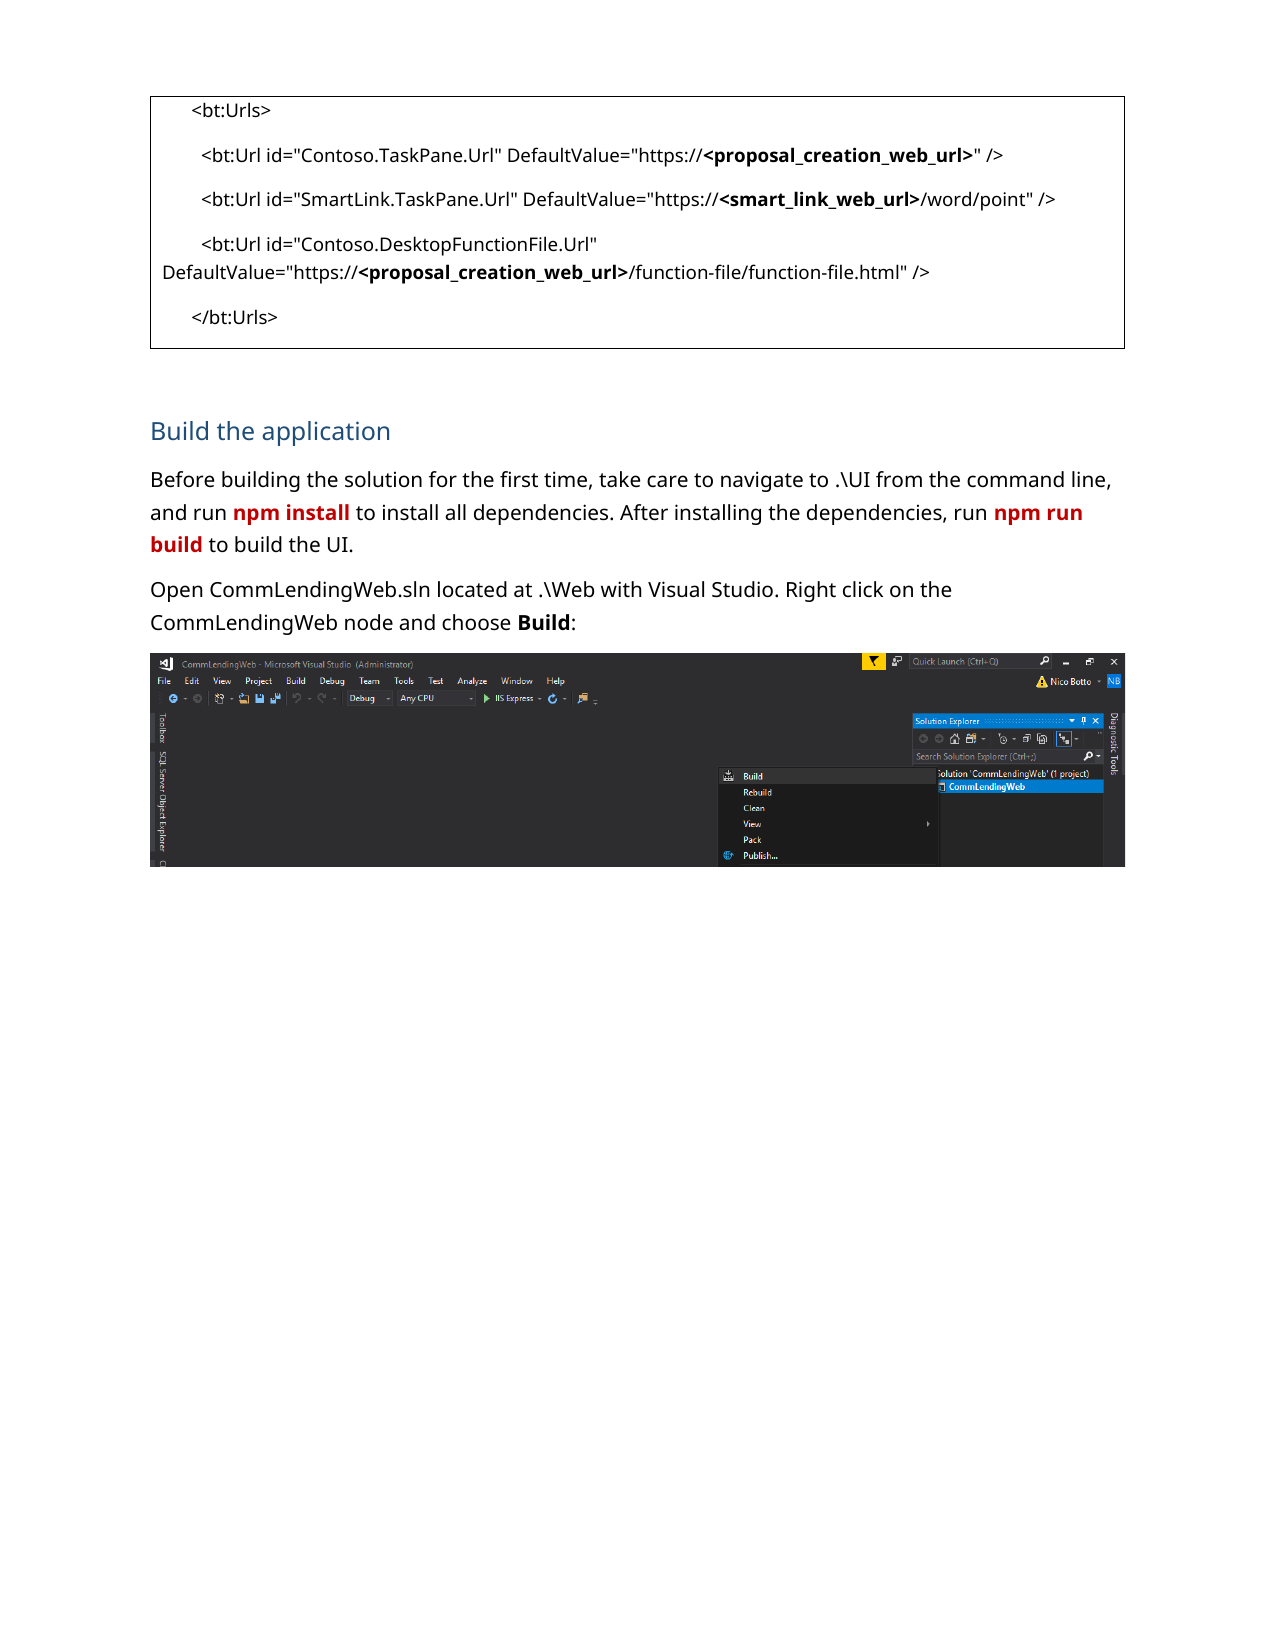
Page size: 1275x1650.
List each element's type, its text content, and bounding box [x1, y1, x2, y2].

picture [150, 653, 1125, 867]
subtitle Build the application [150, 413, 1125, 447]
text Before building the solution for the first time, take care to navigate to .\UI from the command line, and run npm install to install all dependencies. After installing the dependencies, run npm run build to build the UI. [150, 465, 1125, 559]
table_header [151, 97, 1124, 348]
text Open CommLendingWeb.sln located at .\Web with Visual Studio. Right click on the CommLendingWeb node and choose Build: [150, 575, 1125, 636]
